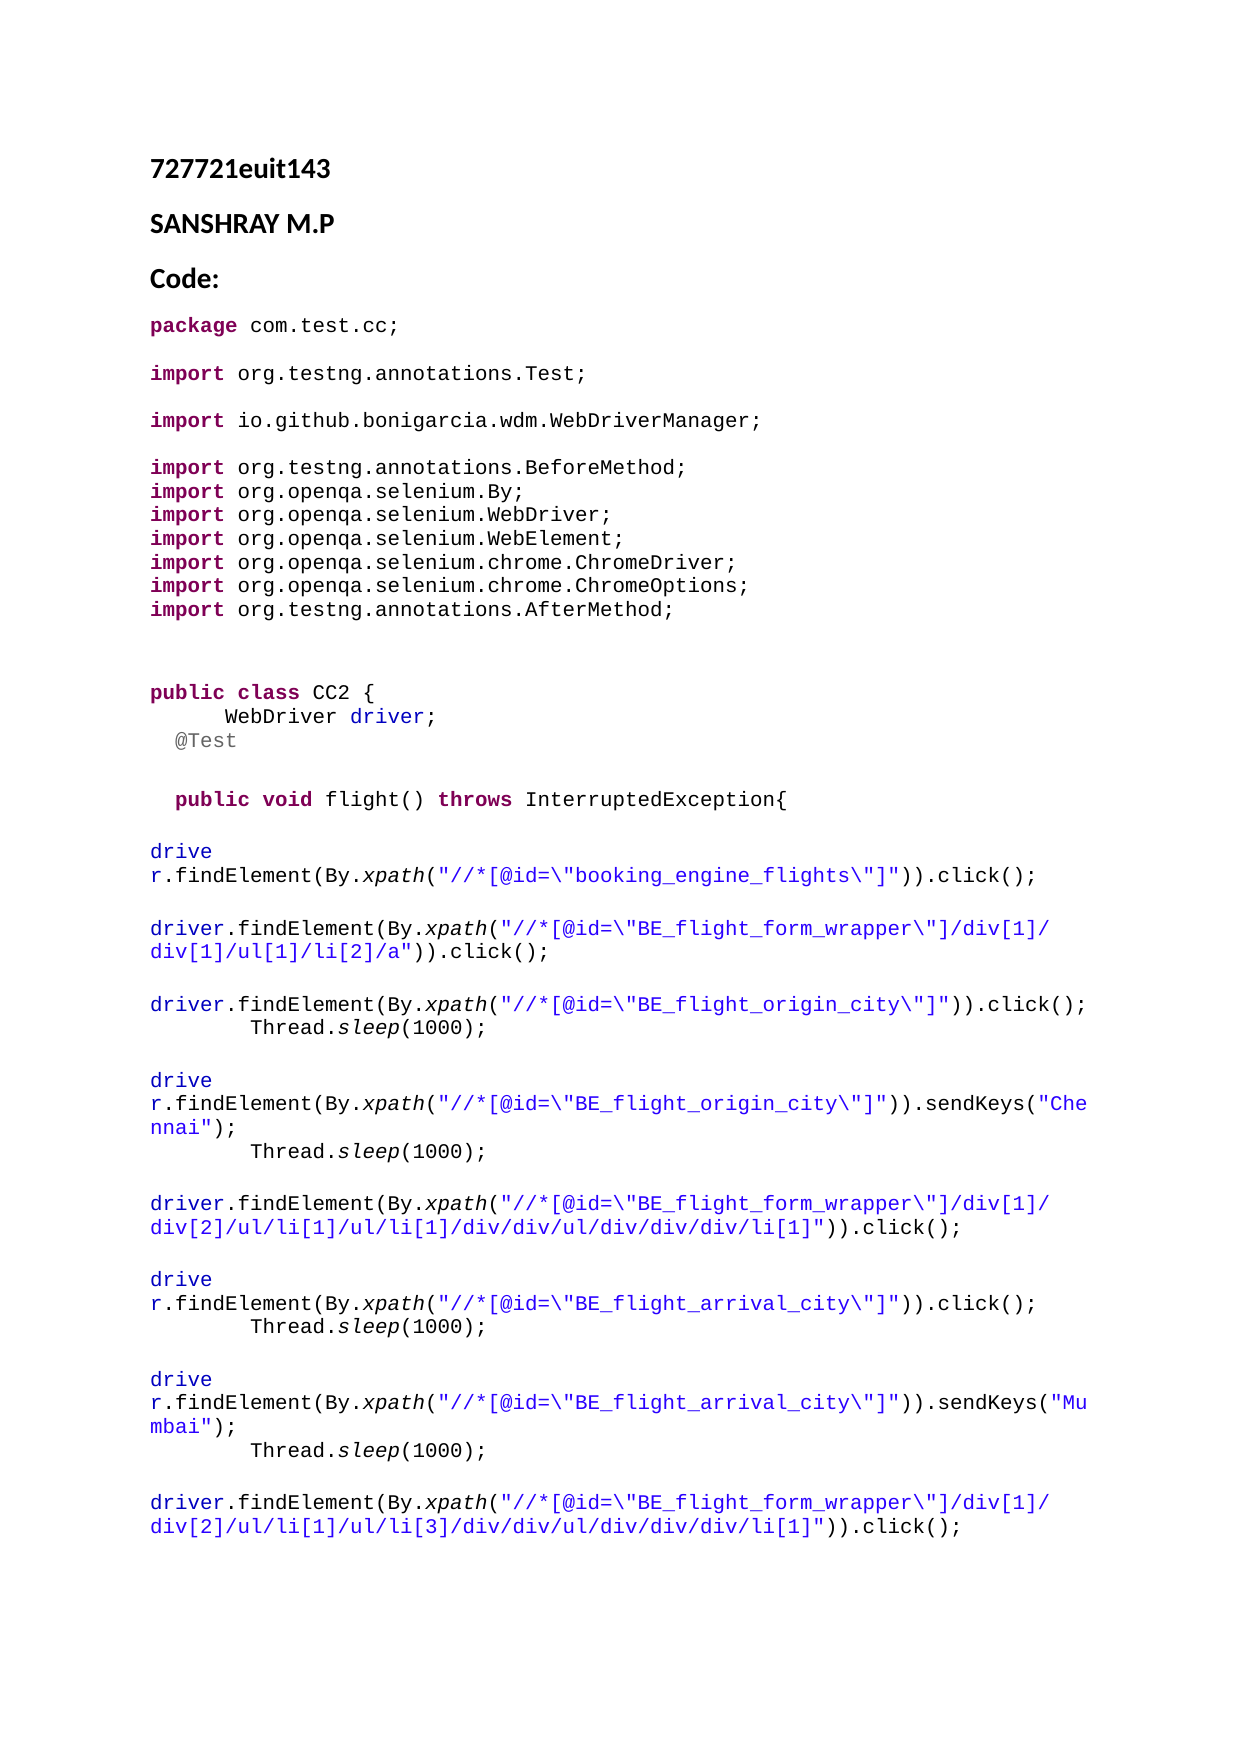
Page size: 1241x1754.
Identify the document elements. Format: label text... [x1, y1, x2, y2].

text import org.openqa.selenium.chrome.ChromeDriver; [150, 552, 1090, 575]
text driver.findElement(By.xpath("//*[@id=\"BE_flight_form_wrapper\"]/div[1]/div[1]/ul[1]/li[2]/a")).click(); [150, 889, 1090, 965]
text SANSHRAY M.P [150, 205, 1090, 241]
text driver.findElement(By.xpath("//*[@id=\"booking_engine_flights\"]")).click(); [150, 813, 1090, 889]
text import org.openqa.selenium.WebElement; [150, 528, 1090, 552]
text Thread.sleep(1000); [150, 1017, 1090, 1041]
text import org.testng.annotations.Test; [150, 363, 1090, 386]
text import org.testng.annotations.BeforeMethod; [150, 457, 1090, 481]
text driver.findElement(By.xpath("//*[@id=\"BE_flight_form_wrapper\"]/div[1]/div[2]/ul/li[1]/ul/li[3]/div/div/ul/div/div/div/li[1]")).click(); [150, 1463, 1090, 1539]
text import org.openqa.selenium.WebDriver; [150, 504, 1090, 528]
text Thread.sleep(1000); [150, 1141, 1090, 1164]
text import org.openqa.selenium.chrome.ChromeOptions; [150, 575, 1090, 599]
text driver.findElement(By.xpath("//*[@id=\"BE_flight_origin_city\"]")).sendKeys("Chennai"); [150, 1041, 1090, 1141]
text import org.testng.annotations.AfterMethod; [150, 599, 1090, 623]
text driver.findElement(By.xpath("//*[@id=\"BE_flight_form_wrapper\"]/div[1]/div[2]/ul/li[1]/ul/li[1]/div/div/ul/div/div/div/li[1]")).click(); [150, 1164, 1090, 1240]
text import org.openqa.selenium.By; [150, 481, 1090, 504]
text import io.github.bonigarcia.wdm.WebDriverManager; [150, 410, 1090, 433]
text WebDriver driver; [150, 706, 1090, 729]
text driver.findElement(By.xpath("//*[@id=\"BE_flight_arrival_city\"]")).sendKeys("Mumbai"); [150, 1340, 1090, 1440]
text package com.test.cc; [150, 315, 1090, 339]
text Thread.sleep(1000); [150, 1440, 1090, 1463]
text public class CC2 { [150, 682, 1090, 706]
text driver.findElement(By.xpath("//*[@id=\"BE_flight_arrival_city\"]")).click(); [150, 1240, 1090, 1316]
text Code: [150, 260, 1090, 296]
text driver.findElement(By.xpath("//*[@id=\"BE_flight_origin_city\"]")).click(); [150, 965, 1090, 1017]
text Thread.sleep(1000); [150, 1316, 1090, 1340]
text @Test [150, 729, 1090, 753]
text public void flight() throws InterruptedException{ [150, 789, 1090, 813]
text 727721euit143 [150, 150, 1090, 186]
